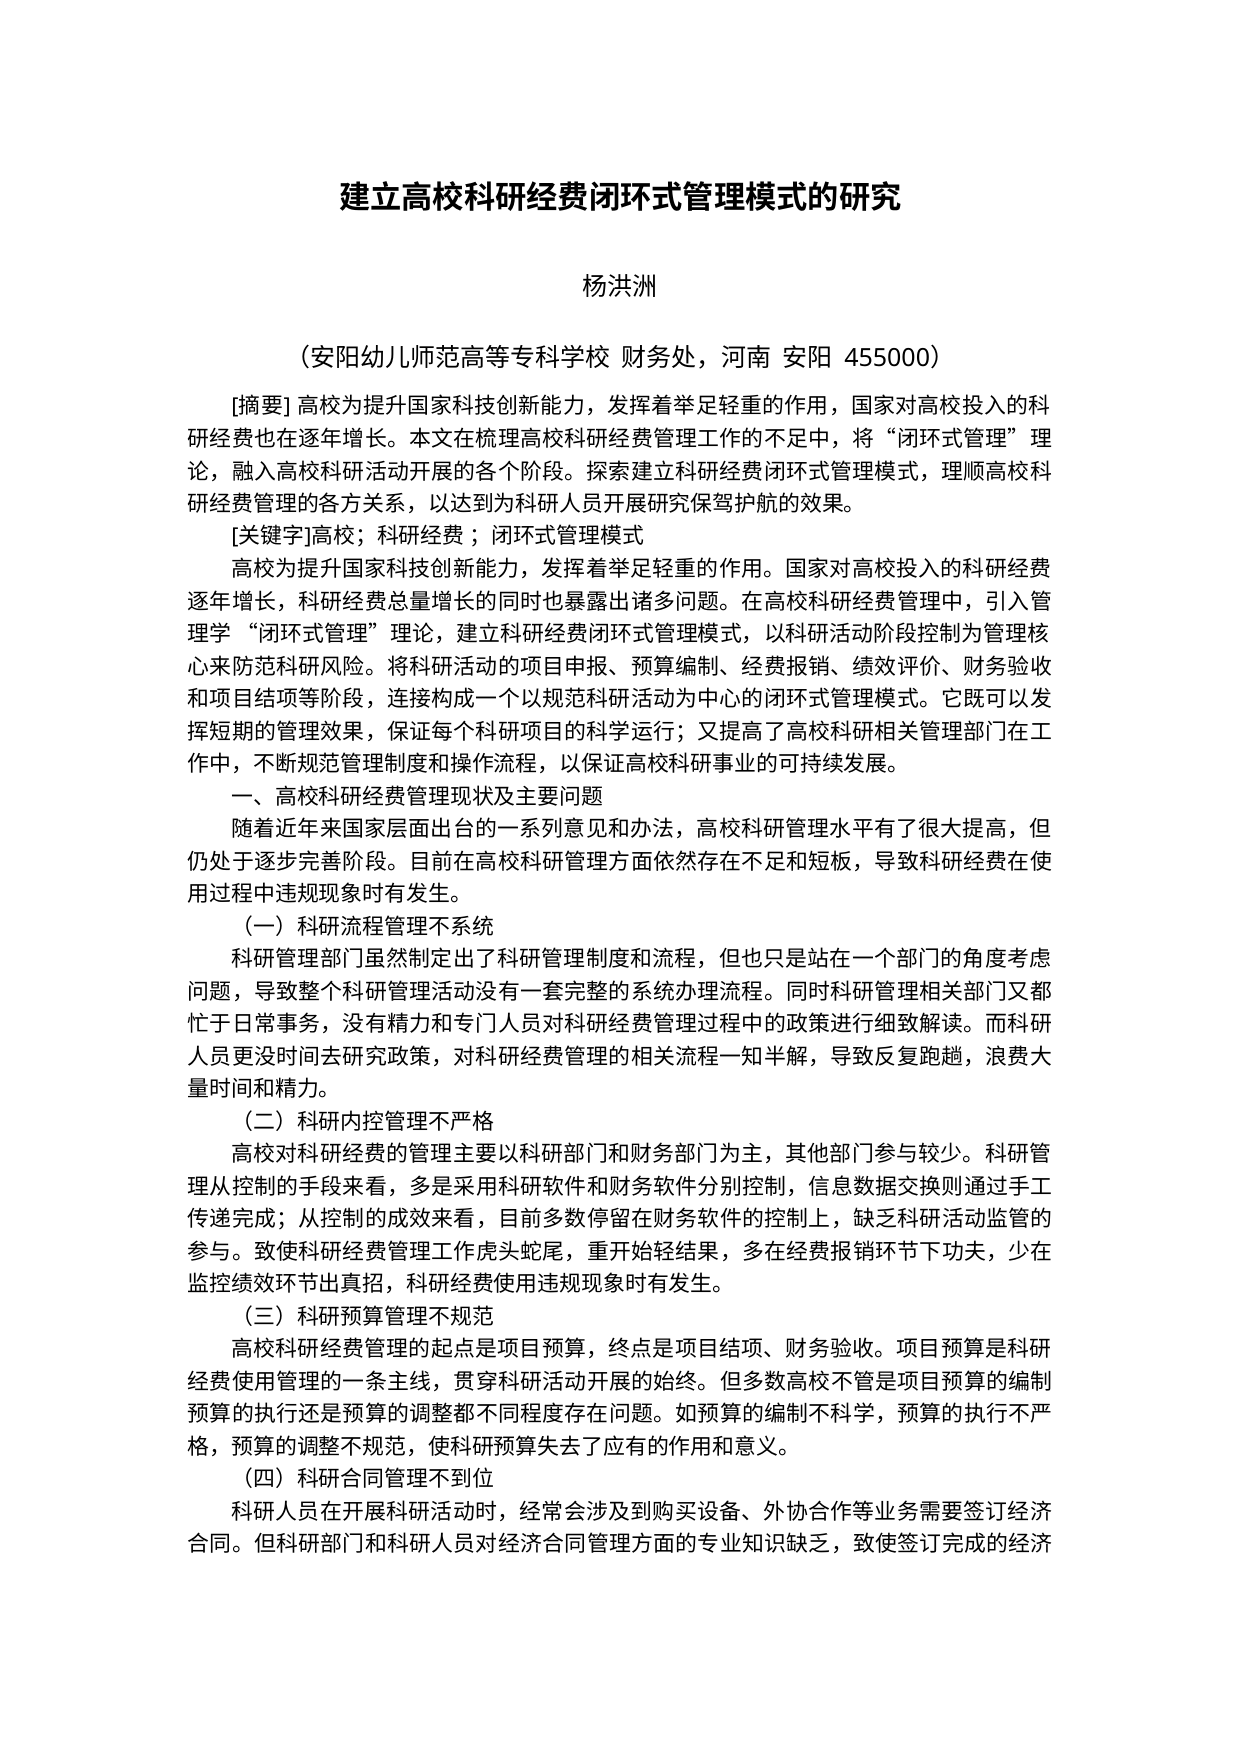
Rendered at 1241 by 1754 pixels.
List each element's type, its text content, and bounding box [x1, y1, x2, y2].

text （四）科研合同管理不到位 [187, 1461, 1053, 1493]
text 高校对科研经费的管理主要以科研部门和财务部门为主，其他部门参与较少。科研管理从控制的手段来看，多是采用科研软件和财务软件分别控制，信息数据交换则通过手工传递完成；从控制的成效来看，目前多数停留在财务软件的控制上，缺乏科研活动监管的参与。致使科研经费管理工作虎头蛇尾，重开始轻结果，多在经费报销环节下功夫，少在监控绩效环节出真招，科研经费使用违规现象时有发生。 [187, 1136, 1053, 1298]
text 科研管理部门虽然制定出了科研管理制度和流程，但也只是站在一个部门的角度考虑问题，导致整个科研管理活动没有一套完整的系统办理流程。同时科研管理相关部门又都忙于日常事务，没有精力和专门人员对科研经费管理过程中的政策进行细致解读。而科研人员更没时间去研究政策，对科研经费管理的相关流程一知半解，导致反复跑趟，浪费大量时间和精力。 [187, 941, 1053, 1103]
text （一）科研流程管理不系统 [187, 908, 1053, 941]
text [关键字]高校；科研经费 ；闭环式管理模式 [187, 518, 1053, 551]
text （二）科研内控管理不严格 [187, 1103, 1053, 1136]
text 高校为提升国家科技创新能力，发挥着举足轻重的作用。国家对高校投入的科研经费逐年增长，科研经费总量增长的同时也暴露出诸多问题。在高校科研经费管理中，引入管理学 “闭环式管理”理论，建立科研经费闭环式管理模式，以科研活动阶段控制为管理核心来防范科研风险。将科研活动的项目申报、预算编制、经费报销、绩效评价、财务验收和项目结项等阶段，连接构成一个以规范科研活动为中心的闭环式管理模式。它既可以发挥短期的管理效果，保证每个科研项目的科学运行；又提高了高校科研相关管理部门在工作中，不断规范管理制度和操作流程，以保证高校科研事业的可持续发展。 [187, 551, 1053, 778]
text 高校科研经费管理的起点是项目预算，终点是项目结项、财务验收。项目预算是科研经费使用管理的一条主线，贯穿科研活动开展的始终。但多数高校不管是项目预算的编制、预算的执行还是预算的调整都不同程度存在问题。如预算的编制不科学，预算的执行不严格，预算的调整不规范，使科研预算失去了应有的作用和意义。 [187, 1331, 1053, 1461]
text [187, 1493, 1053, 1558]
title 杨洪洲 [187, 252, 1053, 317]
text [摘要] 高校为提升国家科技创新能力，发挥着举足轻重的作用，国家对高校投入的科研经费也在逐年增长。本文在梳理高校科研经费管理工作的不足中，将“闭环式管理”理论，融入高校科研活动开展的各个阶段。探索建立科研经费闭环式管理模式，理顺高校科研经费管理的各方关系，以达到为科研人员开展研究保驾护航的效果。 [187, 388, 1053, 518]
text 随着近年来国家层面出台的一系列意见和办法，高校科研管理水平有了很大提高，但仍处于逐步完善阶段。目前在高校科研管理方面依然存在不足和短板，导致科研经费在使用过程中违规现象时有发生。 [187, 811, 1053, 908]
text 一、高校科研经费管理现状及主要问题 [187, 778, 1053, 811]
text （三）科研预算管理不规范 [187, 1298, 1053, 1331]
text （安阳幼儿师范高等专科学校 财务处，河南 安阳 455000） [187, 323, 1053, 388]
text 建立高校科研经费闭环式管理模式的研究 [187, 162, 1053, 227]
